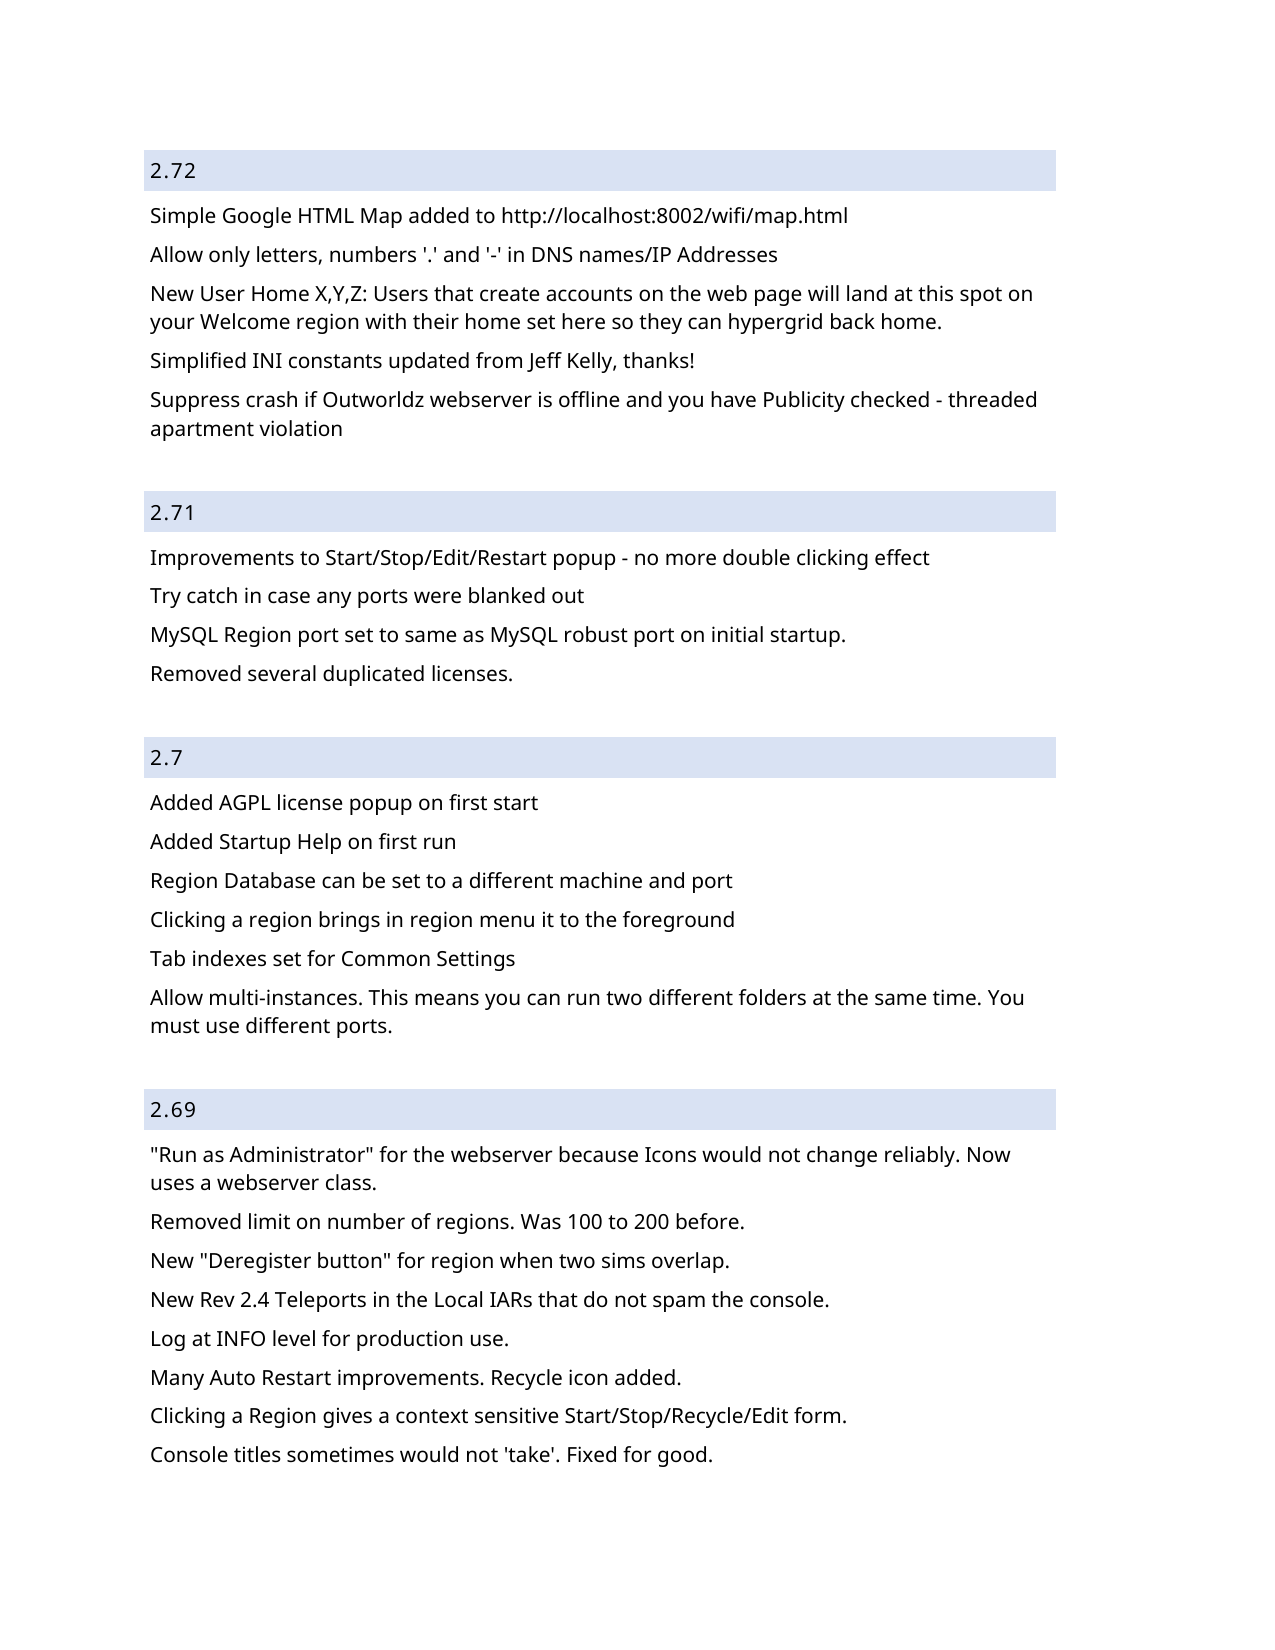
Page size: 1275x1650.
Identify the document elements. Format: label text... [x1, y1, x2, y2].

text Clicking a Region gives a context sensitive Start/Stop/Recycle/Edit form. [150, 1402, 1050, 1430]
text New User Home X,Y,Z: Users that create accounts on the web page will land at this spot on your Welcome region with their home set here so they can hypergrid back home. [150, 279, 1050, 336]
subtitle 2.69 [150, 1095, 1050, 1123]
text Suppress crash if Outworldz webserver is offline and you have Publicity checked - threaded apartment violation [150, 385, 1050, 442]
subtitle 2.71 [150, 498, 1050, 526]
text Removed limit on number of regions. Was 100 to 200 before. [150, 1207, 1050, 1236]
text Improvements to Start/Stop/Edit/Restart popup - no more double clicking effect [150, 543, 1050, 571]
text Allow multi-instances. This means you can run two different folders at the same time. You must use different ports. [150, 983, 1050, 1039]
text Added AGPL license popup on first start [150, 788, 1050, 817]
text Many Auto Restart improvements. Recycle icon added. [150, 1363, 1050, 1391]
text Clicking a region brings in region menu it to the foreground [150, 905, 1050, 933]
text MySQL Region port set to same as MySQL robust port on initial startup. [150, 620, 1050, 649]
text Removed several duplicated licenses. [150, 659, 1050, 688]
text New "Deregister button" for region when two sims overlap. [150, 1246, 1050, 1275]
text Region Database can be set to a different machine and port [150, 866, 1050, 894]
text Log at INFO level for production use. [150, 1324, 1050, 1352]
subtitle 2.7 [150, 743, 1050, 772]
text Tab indexes set for Common Settings [150, 944, 1050, 972]
text New Rev 2.4 Teleports in the Local IARs that do not spam the console. [150, 1285, 1050, 1313]
text "Run as Administrator" for the webserver because Icons would not change reliably. Now uses a webserver class. [150, 1140, 1050, 1197]
text Simplified INI constants updated from Jeff Kelly, thanks! [150, 346, 1050, 375]
subtitle 2.72 [150, 156, 1050, 185]
text Try catch in case any ports were blanked out [150, 582, 1050, 610]
text Simple Google HTML Map added to http://localhost:8002/wifi/map.html [150, 201, 1050, 230]
text Allow only letters, numbers '.' and '-' in DNS names/IP Addresses [150, 240, 1050, 269]
text Console titles sometimes would not 'take'. Fixed for good. [150, 1441, 1050, 1469]
text Added Startup Help on first run [150, 827, 1050, 856]
